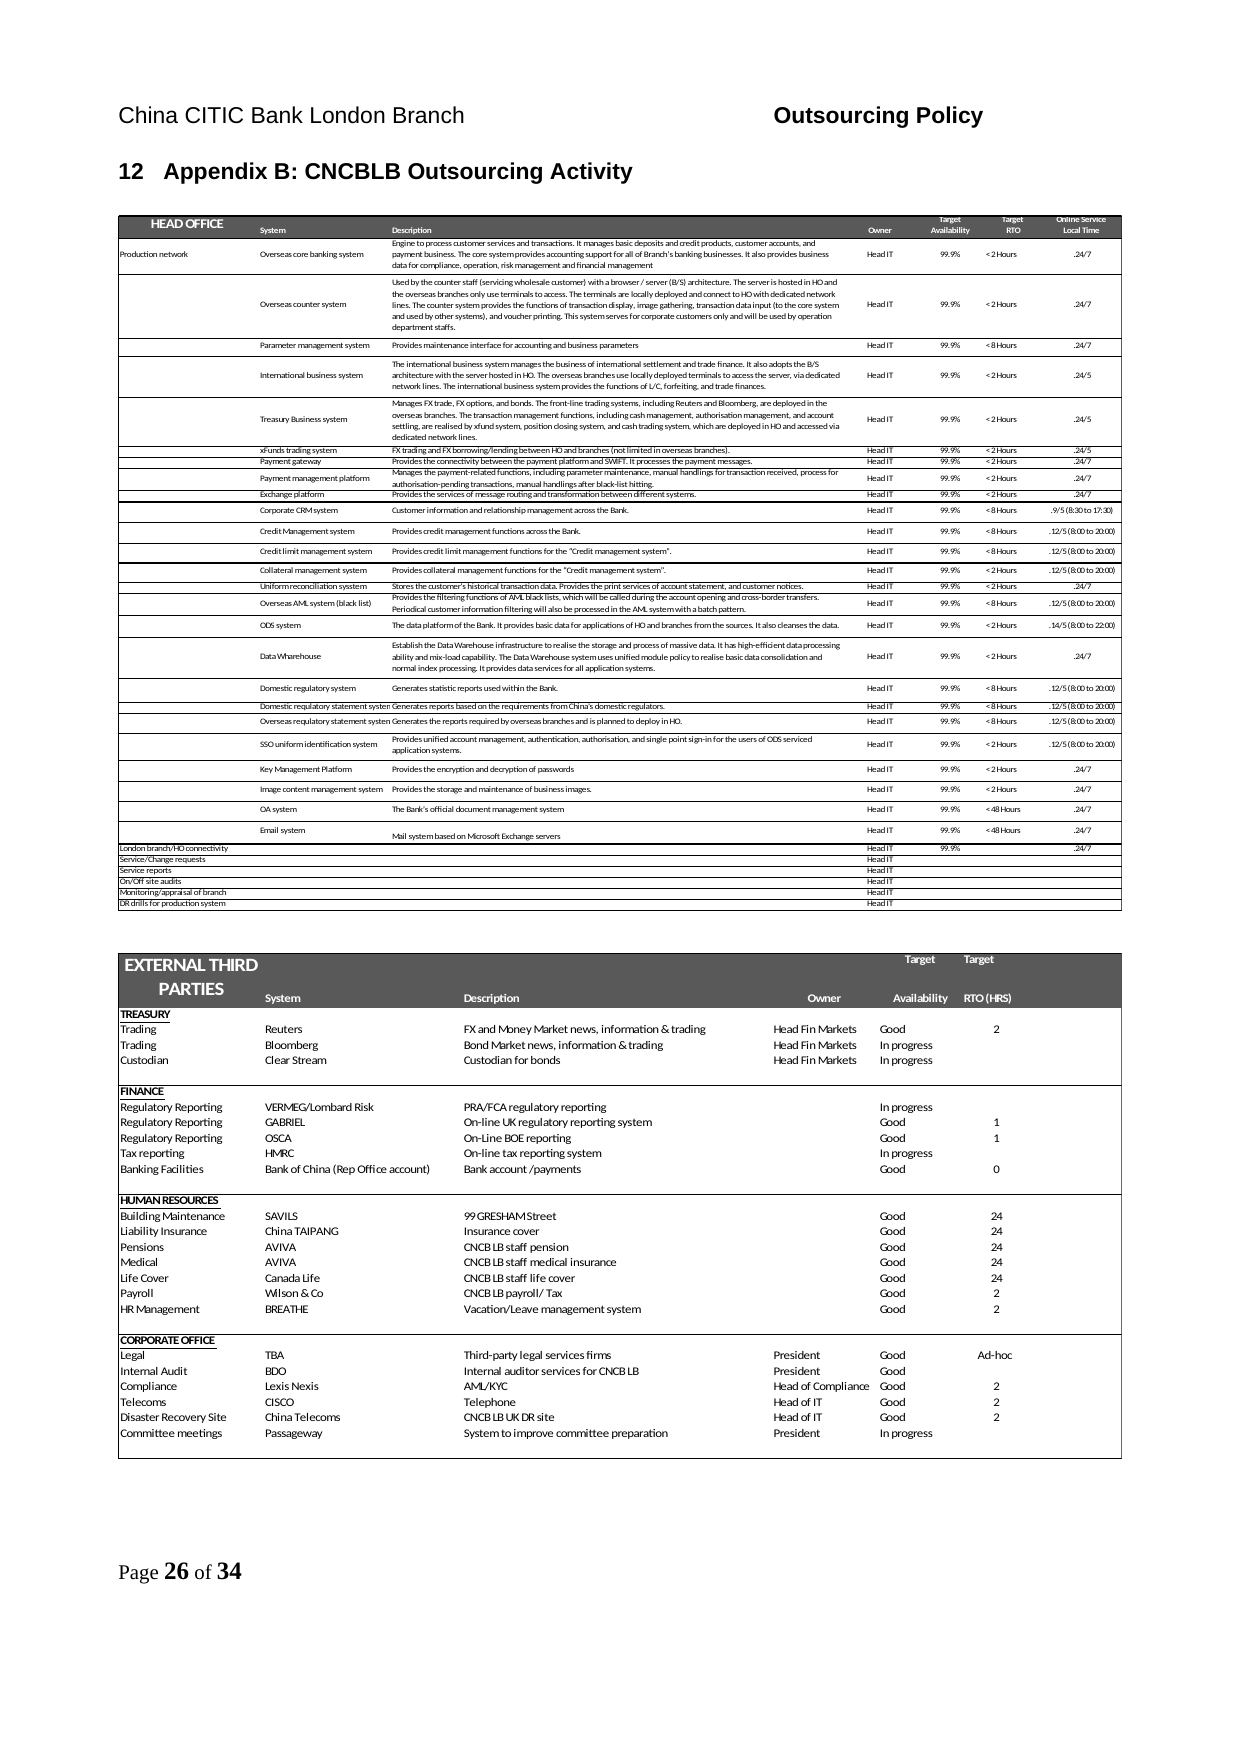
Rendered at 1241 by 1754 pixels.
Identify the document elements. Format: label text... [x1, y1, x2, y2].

subtitle Appendix B: CNCBLB Outsourcing Activity [118, 152, 1122, 190]
